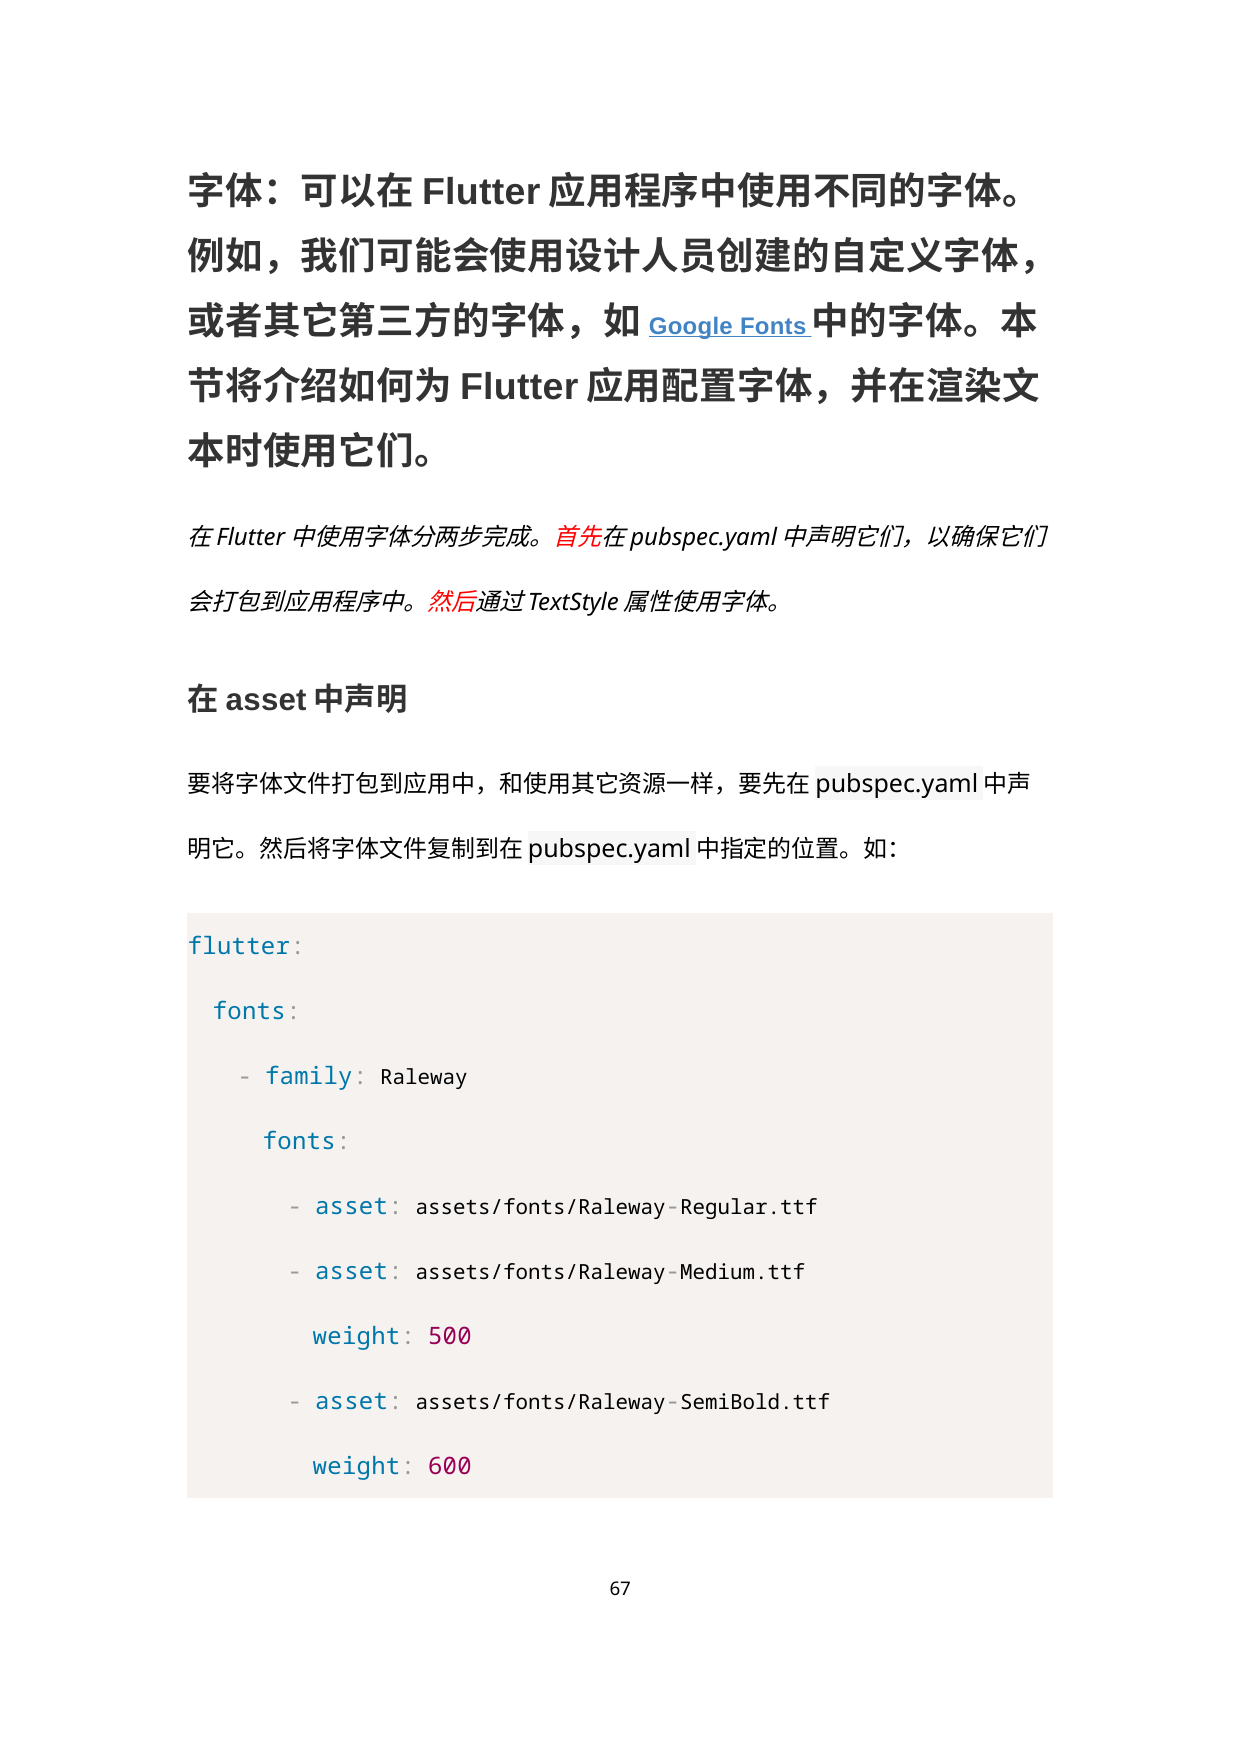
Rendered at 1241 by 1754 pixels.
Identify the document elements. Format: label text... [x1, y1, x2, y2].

text 要将字体文件打包到应用中，和使用其它资源一样，要先在pubspec.yaml中声明它。然后将字体文件复制到在pubspec.yaml中指定的位置。如： [187, 750, 1053, 880]
text 在Flutter中使用字体分两步完成。首先在pubspec.yaml中声明它们，以确保它们会打包到应用程序中。然后通过TextStyle属性使用字体。 [187, 502, 1053, 632]
text weight: 500 [187, 1303, 1053, 1368]
text flutter: [187, 913, 1053, 978]
subtitle 在asset中声明 [187, 664, 1053, 729]
subtitle 字体：可以在Flutter应用程序中使用不同的字体。例如，我们可能会使用设计人员创建的自定义字体，或者其它第三方的字体，如Google Fonts中的字体。本节将介绍如何为Flutter应用配置字体，并在渲染文本时使用它们。 [187, 156, 1053, 481]
text - family: Raleway [187, 1043, 1053, 1108]
text fonts: [187, 978, 1053, 1043]
text fonts: [187, 1108, 1053, 1173]
text weight: 600 [187, 1433, 1053, 1498]
text - asset: assets/fonts/Raleway-Medium.ttf [187, 1238, 1053, 1303]
text - asset: assets/fonts/Raleway-SemiBold.ttf [187, 1368, 1053, 1433]
text - asset: assets/fonts/Raleway-Regular.ttf [187, 1173, 1053, 1238]
